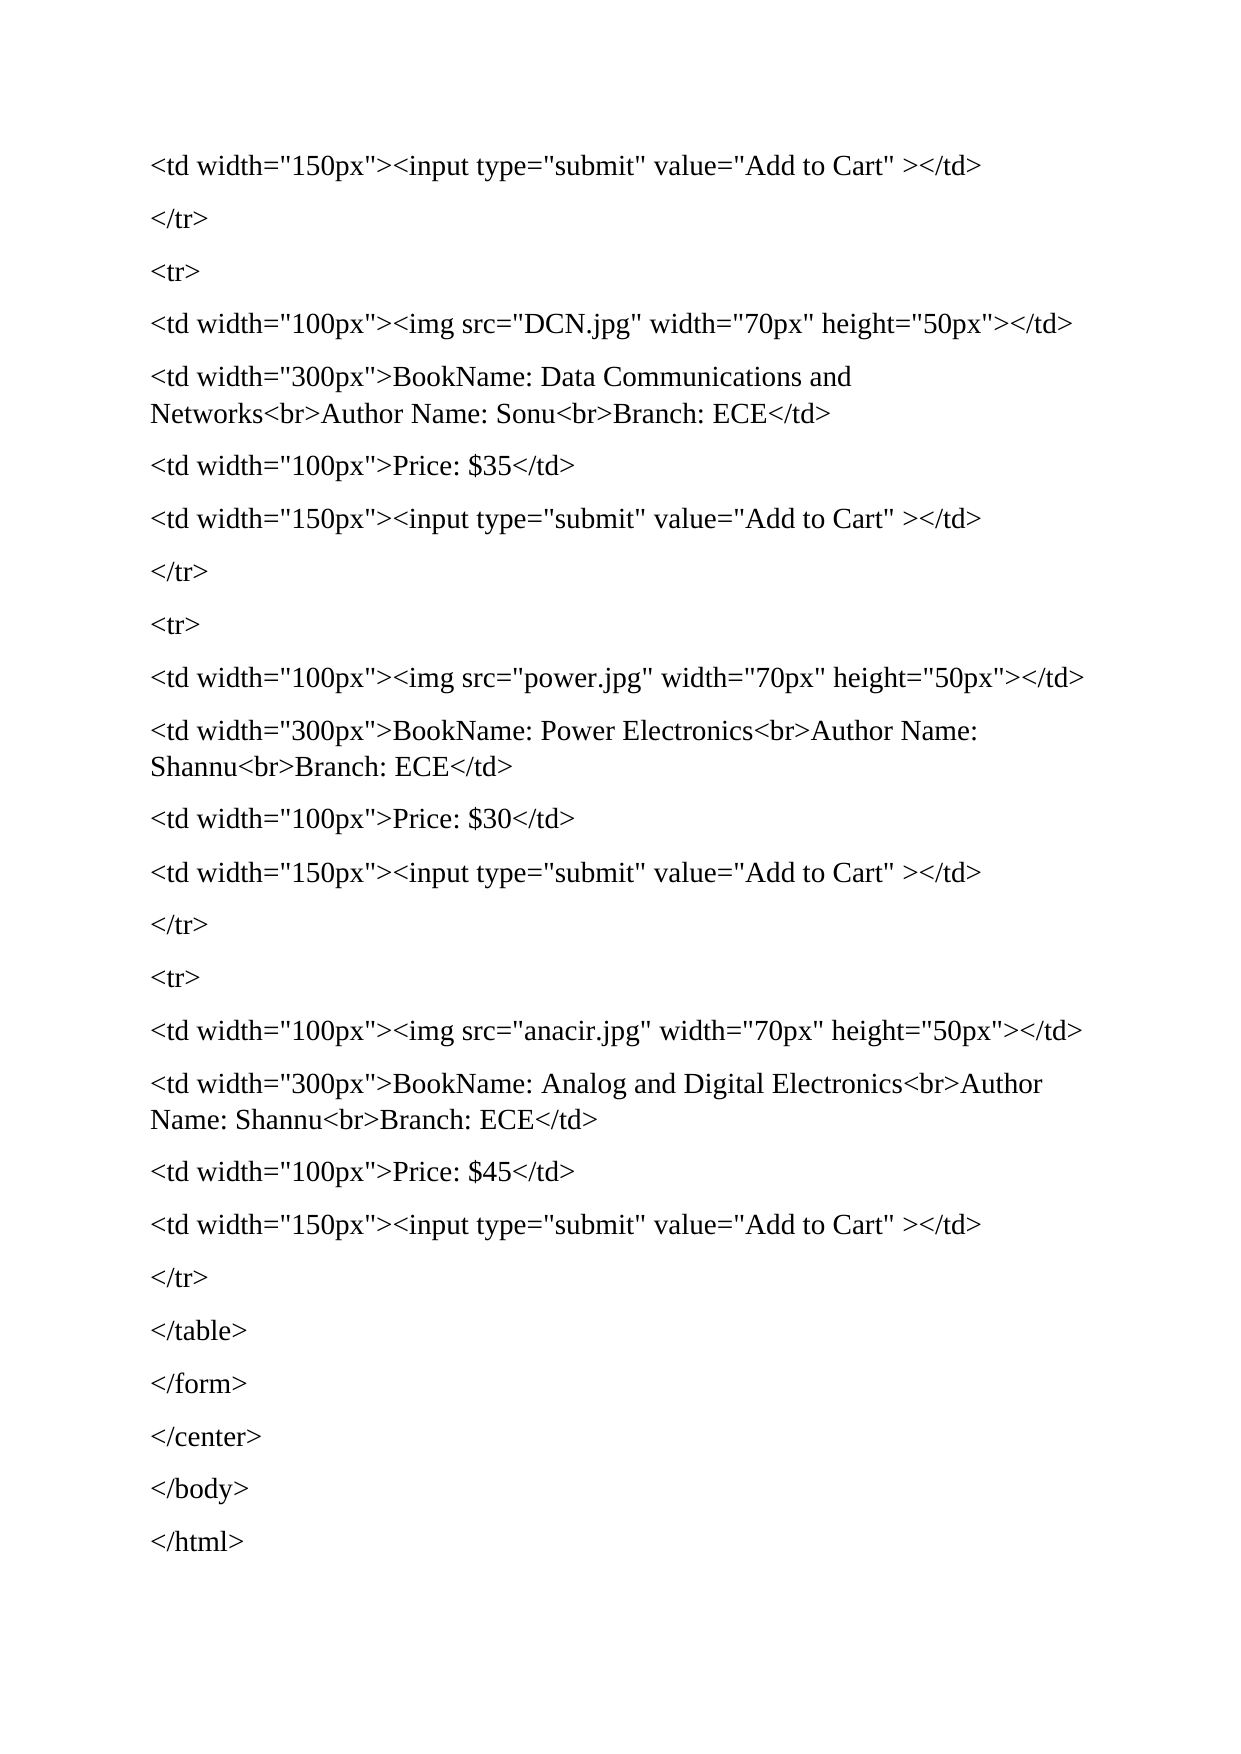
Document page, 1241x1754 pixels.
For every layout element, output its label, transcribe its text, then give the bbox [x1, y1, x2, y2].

text <td width="300px">BookName: Power Electronics<br>Author Name: Shannu<br>Branch: ECE</td> [150, 713, 980, 782]
text </tr> [150, 1260, 1107, 1294]
text <td width="100px"><img src="DCN.jpg" width="70px" height="50px"></td> [150, 307, 1107, 340]
text <td width="300px">BookName: Data Communications and Networks<br>Author Name: Sonu<br>Branch: ECE</td> [150, 359, 853, 429]
text <td width="150px"><input type="submit" value="Add to Cart" ></td> [150, 1207, 1107, 1241]
text <td width="100px">Price: $35</td> [150, 448, 1107, 482]
text <td width="100px">Price: $30</td> [150, 802, 1107, 835]
text <td width="100px"><img src="power.jpg" width="70px" height="50px"></td> [150, 660, 1107, 693]
text <td width="150px"><input type="submit" value="Add to Cart" ></td> [150, 501, 1107, 535]
text <tr> [150, 960, 1107, 994]
text <td width="150px"><input type="submit" value="Add to Cart" ></td> [150, 148, 1107, 182]
text </table> [150, 1313, 1107, 1347]
text <td width="100px">Price: $45</td> [150, 1154, 1107, 1188]
text <td width="100px"><img src="anacir.jpg" width="70px" height="50px"></td> [150, 1013, 1107, 1047]
text <tr> [150, 254, 1107, 287]
text </form> [150, 1366, 1107, 1399]
text </tr> [150, 201, 1107, 234]
text </tr> [150, 554, 1107, 588]
text </tr> [150, 907, 1107, 941]
text </html> [150, 1524, 1107, 1558]
text <tr> [150, 607, 1107, 641]
text </body> [150, 1472, 1107, 1505]
text <td width="150px"><input type="submit" value="Add to Cart" ></td> [150, 855, 1107, 888]
text <td width="300px">BookName: Analog and Digital Electronics<br>Author Name: Shannu<br>Branch: ECE</td> [150, 1066, 1107, 1135]
text </center> [150, 1419, 1107, 1452]
